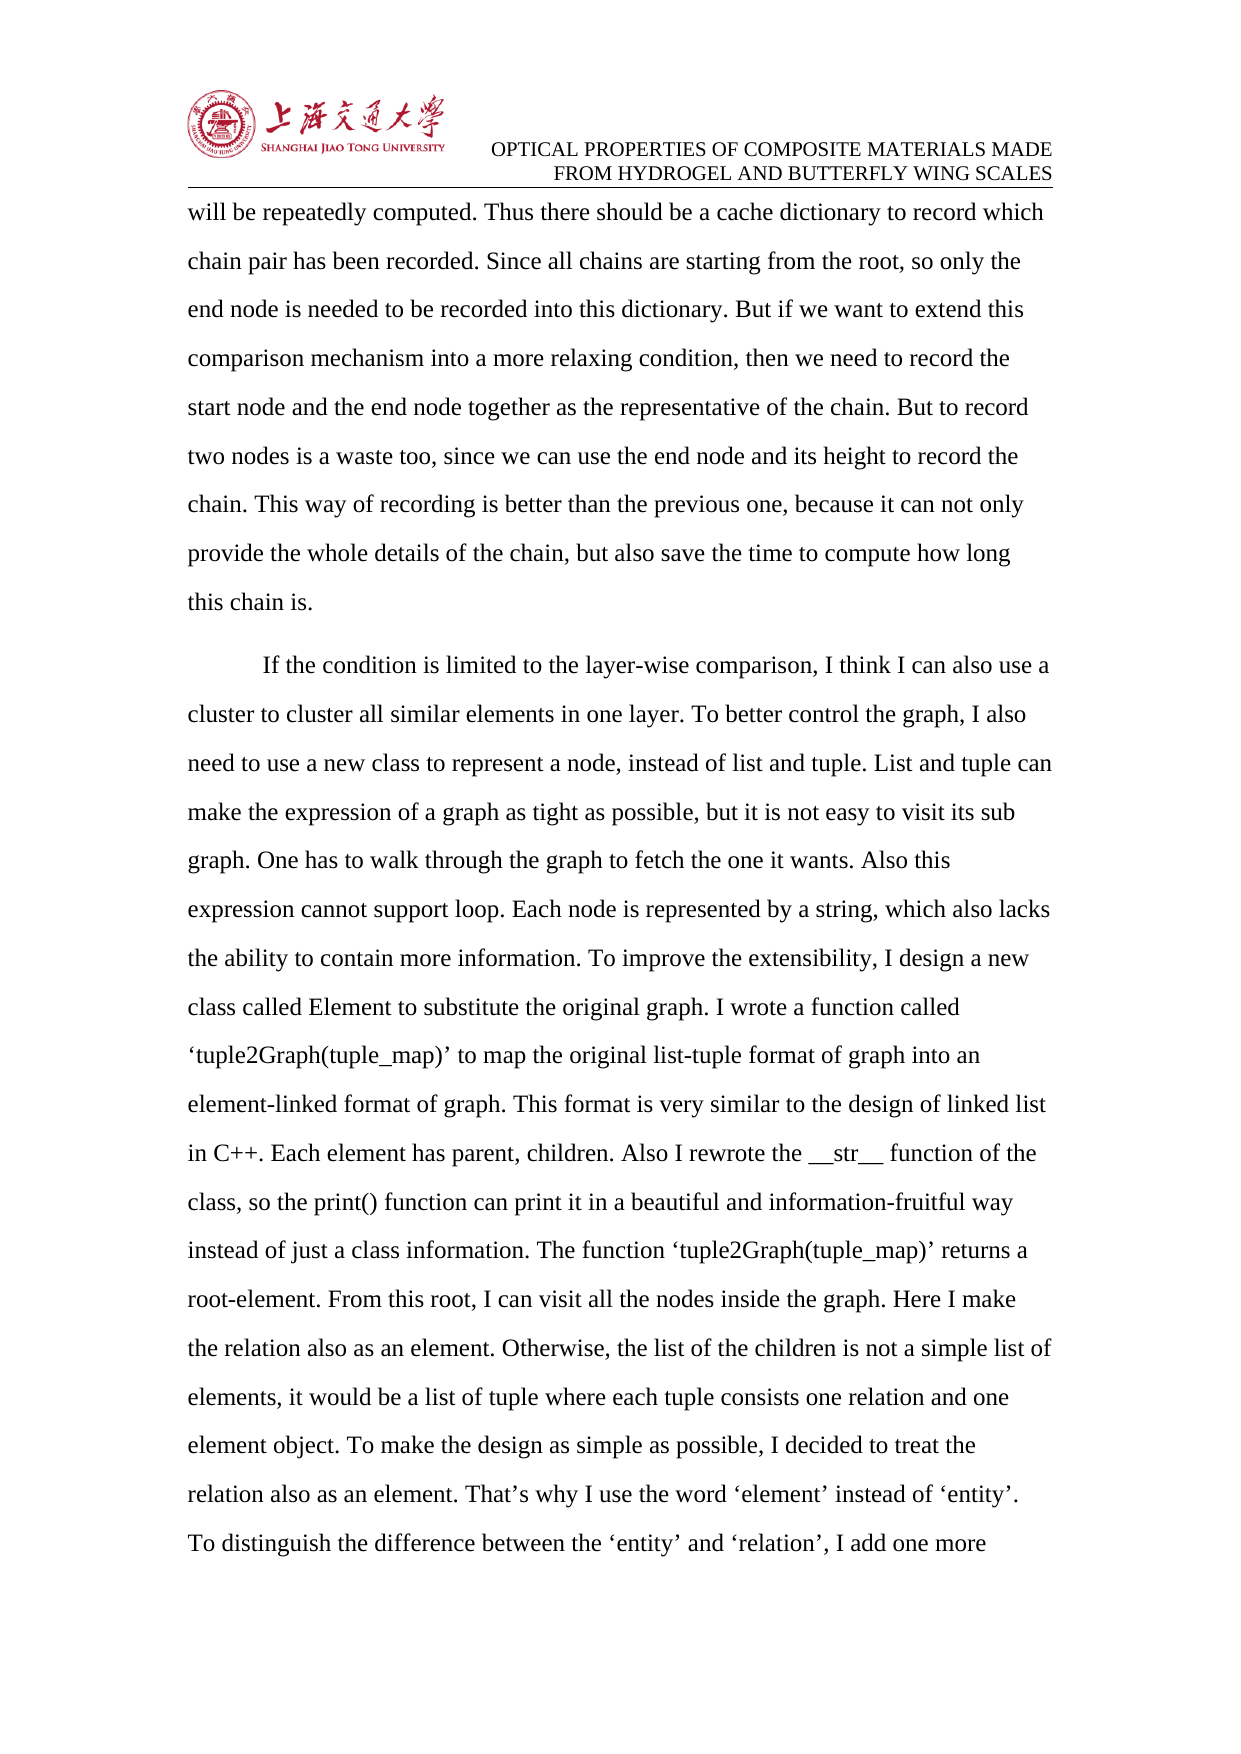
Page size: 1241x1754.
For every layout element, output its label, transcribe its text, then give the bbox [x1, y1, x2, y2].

picture [187, 90, 445, 158]
